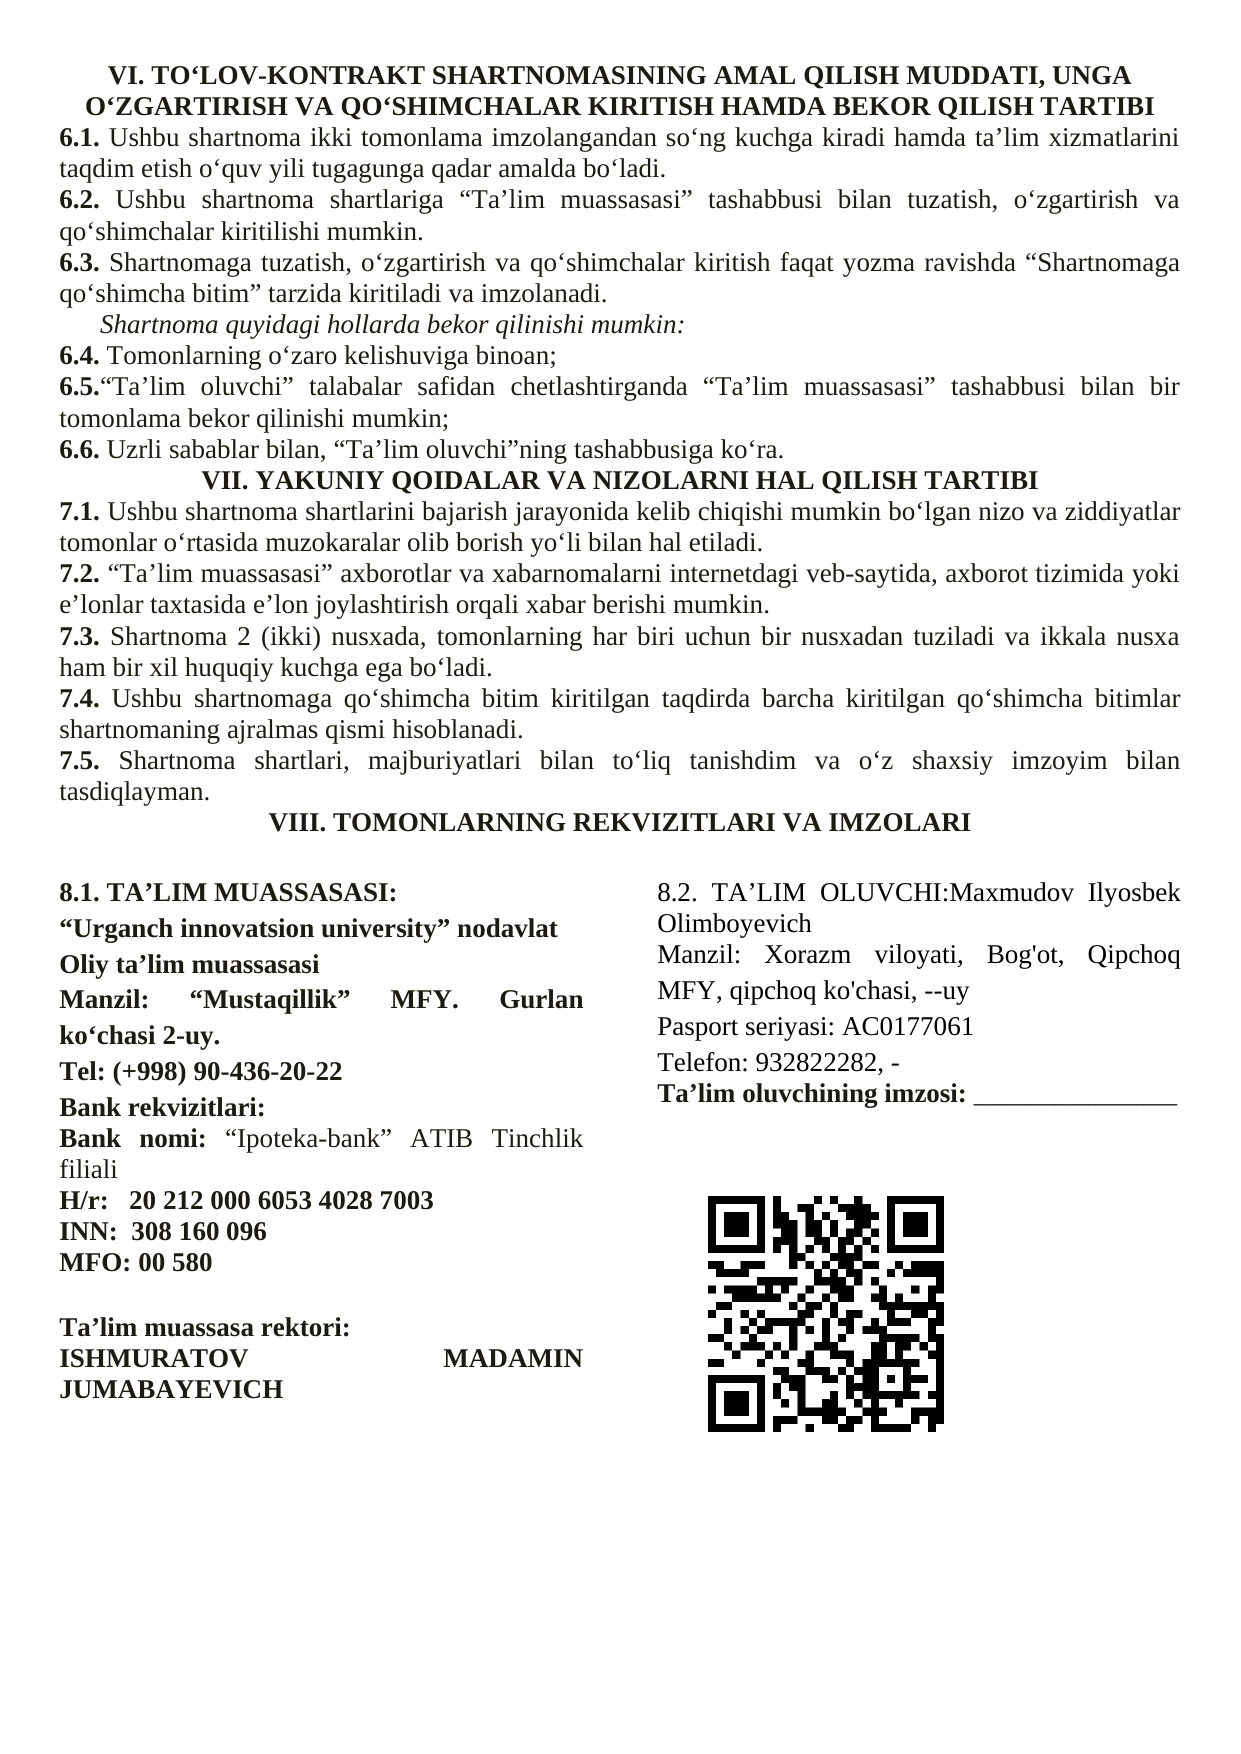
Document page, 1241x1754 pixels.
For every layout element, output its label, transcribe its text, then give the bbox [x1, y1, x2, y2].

text 8.2. TA’LIM OLUVCHI:Maxmudov Ilyosbek Olimboyevich [657, 876, 1181, 938]
text 6.1. Ushbu shartnoma ikki tomonlama imzolangandan so‘ng kuchga kiradi hamda ta’lim xizmatlarini taqdim etish o‘quv yili tugagunga qadar amalda bo‘ladi. [59, 121, 1181, 184]
text 7.3. Shartnoma 2 (ikki) nusxada, tomonlarning har biri uchun bir nusxadan tuziladi va ikkala nusxa ham bir xil huquqiy kuchga ega bo‘ladi. [59, 620, 1181, 682]
text “Urganch innovatsion university” nodavlat Oliy ta’lim muassasasi [59, 912, 583, 979]
text 8.1. TA’LIM MUASSASASI: [59, 876, 583, 907]
text Shartnoma quyidagi hollarda bekor qilinishi mumkin: [59, 308, 1181, 339]
text 7.2. “Ta’lim muassasasi” axborotlar va xabarnomalarni internetdagi veb-saytida, axborot tizimida yoki e’lonlar taxtasida e’lon joylashtirish orqali xabar berishi mumkin. [59, 557, 1181, 620]
text Bank nomi: “Ipoteka-bank” ATIB Tinchlik filiali [59, 1122, 583, 1184]
text INN: 308 160 096 [59, 1215, 583, 1246]
text 7.4. Ushbu shartnomaga qo‘shimcha bitim kiritilgan taqdirda barcha kiritilgan qo‘shimcha bitimlar shartnomaning ajralmas qismi hisoblanadi. [59, 682, 1181, 744]
text VIII. TOMONLARNING REKVIZITLARI VA IMZOLARI [59, 807, 1181, 838]
text 6.2. Ushbu shartnoma shartlariga “Ta’lim muassasasi” tashabbusi bilan tuzatish, o‘zgartirish va qo‘shimchalar kiritilishi mumkin. [59, 184, 1181, 246]
text 6.3. Shartnomaga tuzatish, o‘zgartirish va qo‘shimchalar kiritish faqat yozma ravishda “Shartnomaga qo‘shimcha bitim” tarzida kiritiladi va imzolanadi. [59, 246, 1181, 308]
text 7.1. Ushbu shartnoma shartlarini bajarish jarayonida kelib chiqishi mumkin bo‘lgan nizo va ziddiyatlar tomonlar o‘rtasida muzokaralar olib borish yo‘li bilan hal etiladi. [59, 495, 1181, 557]
text MFO: 00 580 [59, 1246, 583, 1277]
text Ta’lim oluvchining imzosi: _______________ [657, 1077, 1181, 1108]
text Pasport seriyasi: AC0177061 [657, 1010, 1181, 1041]
text 6.6. Uzrli sabablar bilan, “Ta’lim oluvchi”ning tashabbusiga ko‘ra. [59, 433, 1181, 464]
text Bank rekvizitlari: [59, 1091, 583, 1122]
text VI. TO‘LOV-KONTRAKT SHARTNOMASINING AMAL QILISH MUDDATI, UNGA O‘ZGARTIRISH VA QO‘SHIMCHALAR KIRITISH HAMDA BEKOR QILISH TARTIBI [59, 59, 1181, 121]
text Manzil: Xorazm viloyati, Bog'ot, Qipchoq MFY, qipchoq ko'chasi, --uy [657, 938, 1181, 1005]
text Tel: (+998) 90-436-20-22 [59, 1055, 583, 1086]
text 7.5. Shartnoma shartlari, majburiyatlari bilan to‘liq tanishdim va o‘z shaxsiy imzoyim bilan tasdiqlayman. [59, 744, 1181, 807]
text Telefon: 932822282, - [657, 1046, 1181, 1077]
text Ta’lim muassasa rektori: [59, 1311, 583, 1342]
text VII. YAKUNIY QOIDALAR VA NIZOLARNI HAL QILISH TARTIBI [59, 464, 1181, 495]
text ISHMURATOV MADAMIN JUMABAYEVICH [59, 1342, 583, 1404]
text Manzil: “Mustaqillik” MFY. Gurlan koʻchasi 2-uy. [59, 983, 583, 1050]
text 6.5.“Ta’lim oluvchi” talabalar safidan chetlashtirganda “Ta’lim muassasasi” tashabbusi bilan bir tomonlama bekor qilinishi mumkin; [59, 371, 1181, 433]
picture [675, 1164, 976, 1464]
text H/r: 20 212 000 6053 4028 7003 [59, 1184, 583, 1215]
text 6.4. Tomonlarning o‘zaro kelishuviga binoan; [59, 339, 1181, 371]
